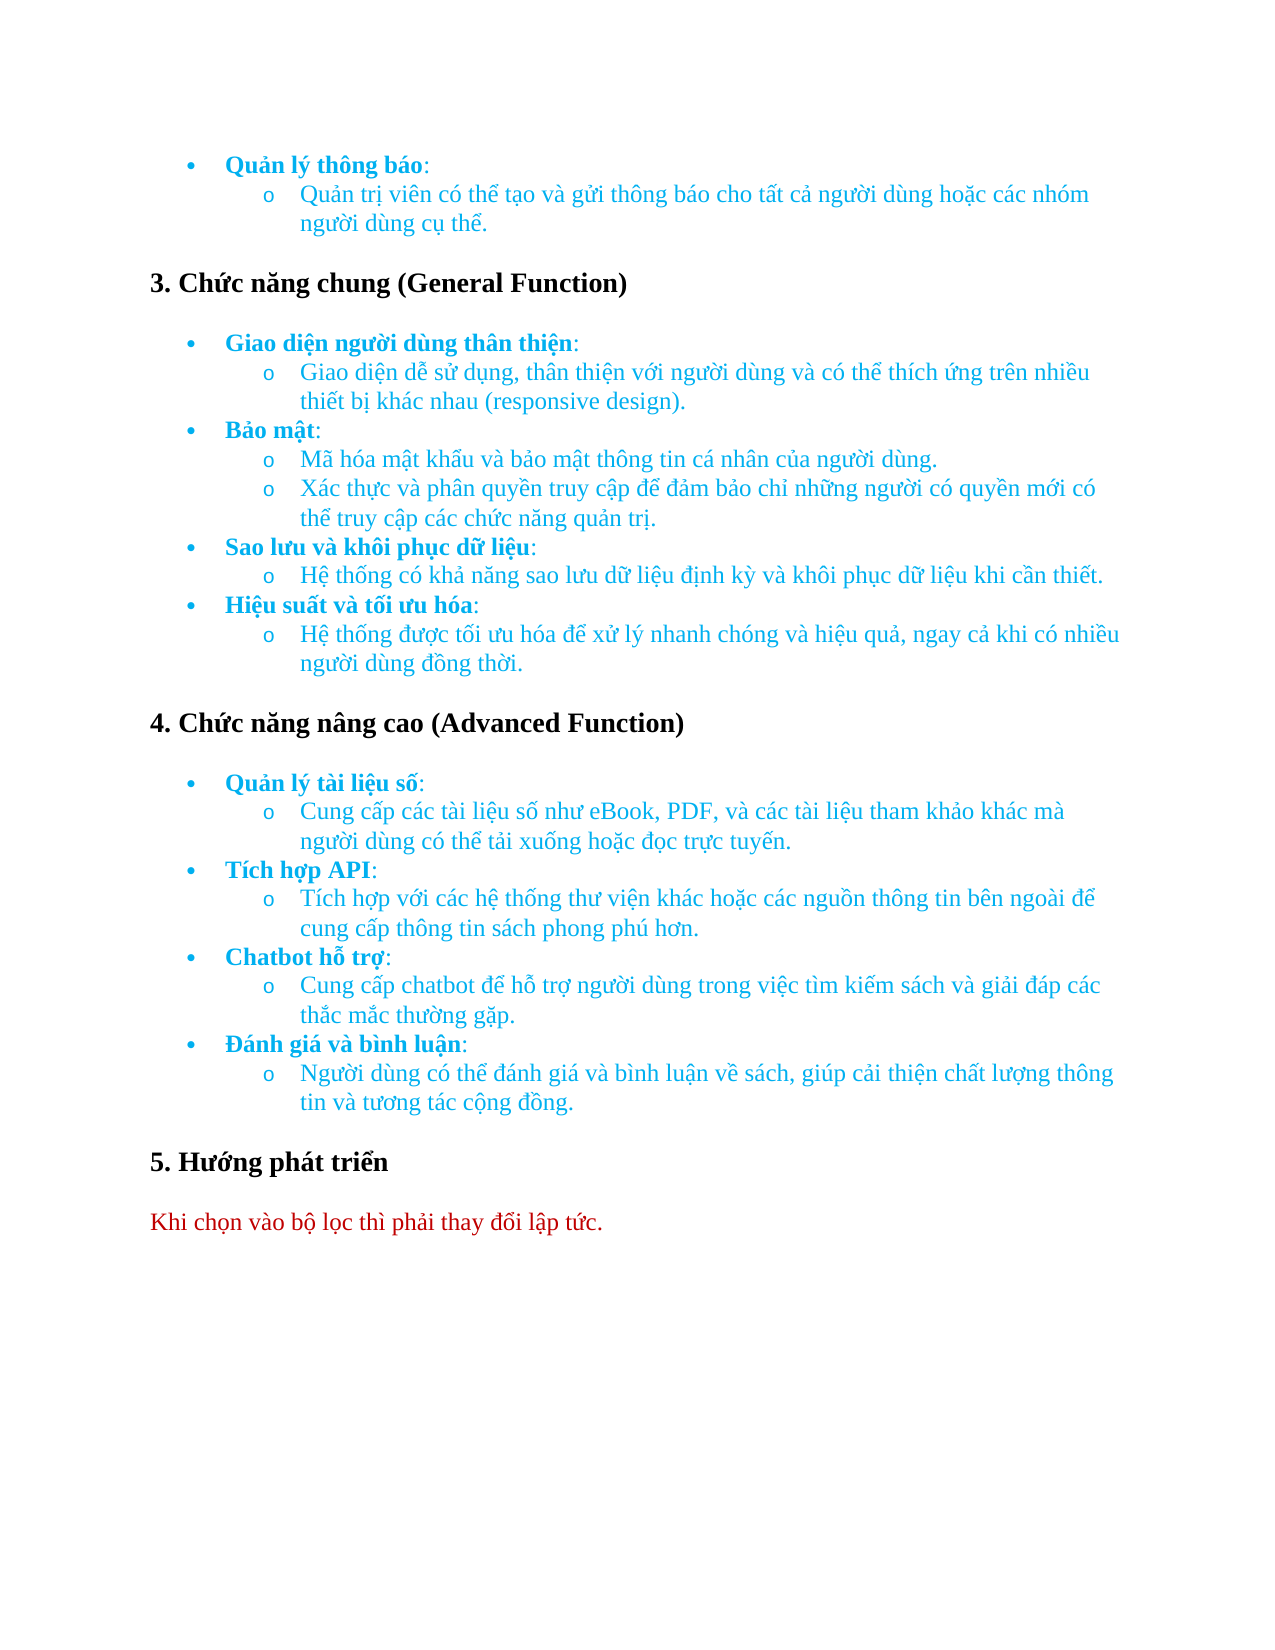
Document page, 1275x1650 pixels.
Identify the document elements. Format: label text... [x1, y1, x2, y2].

list Hệ thống được tối ưu hóa để xử lý nhanh chóng và hiệu quả, ngay cả khi có nhiều người dùng đồng thời. [262, 619, 1125, 677]
text 4. Chức năng nâng cao (Advanced Function) [150, 706, 1125, 738]
list Quản lý thông báo: [187, 150, 1125, 179]
list Cung cấp các tài liệu số như eBook, PDF, và các tài liệu tham khảo khác mà người dùng có thể tải xuống hoặc đọc trực tuyến. [262, 796, 1125, 855]
list Quản lý tài liệu số: [187, 768, 1125, 796]
list Cung cấp chatbot để hỗ trợ người dùng trong việc tìm kiếm sách và giải đáp các thắc mắc thường gặp. [262, 971, 1125, 1029]
list Tích hợp với các hệ thống thư viện khác hoặc các nguồn thông tin bên ngoài để cung cấp thông tin sách phong phú hơn. [262, 883, 1125, 942]
list Giao diện dễ sử dụng, thân thiện với người dùng và có thể thích ứng trên nhiều thiết bị khác nhau (responsive design). [262, 357, 1125, 415]
list Đánh giá và bình luận: [187, 1029, 1125, 1058]
list Quản trị viên có thể tạo và gửi thông báo cho tất cả người dùng hoặc các nhóm người dùng cụ thể. [262, 179, 1125, 237]
list Chatbot hỗ trợ: [187, 942, 1125, 971]
list Mã hóa mật khẩu và bảo mật thông tin cá nhân của người dùng. [262, 444, 1125, 473]
list Người dùng có thể đánh giá và bình luận về sách, giúp cải thiện chất lượng thông tin và tương tác cộng đồng. [262, 1058, 1125, 1116]
text Khi chọn vào bộ lọc thì phải thay đổi lập tức. [150, 1207, 1125, 1236]
list Hiệu suất và tối ưu hóa: [187, 590, 1125, 619]
list Giao diện người dùng thân thiện: [187, 328, 1125, 357]
list Tích hợp API: [187, 855, 1125, 883]
text 3. Chức năng chung (General Function) [150, 266, 1125, 299]
list Sao lưu và khôi phục dữ liệu: [187, 532, 1125, 560]
list Bảo mật: [187, 415, 1125, 444]
list Hệ thống có khả năng sao lưu dữ liệu định kỳ và khôi phục dữ liệu khi cần thiết. [262, 560, 1125, 590]
text 5. Hướng phát triển [150, 1145, 1125, 1178]
list Xác thực và phân quyền truy cập để đảm bảo chỉ những người có quyền mới có thể truy cập các chức năng quản trị. [262, 473, 1125, 532]
